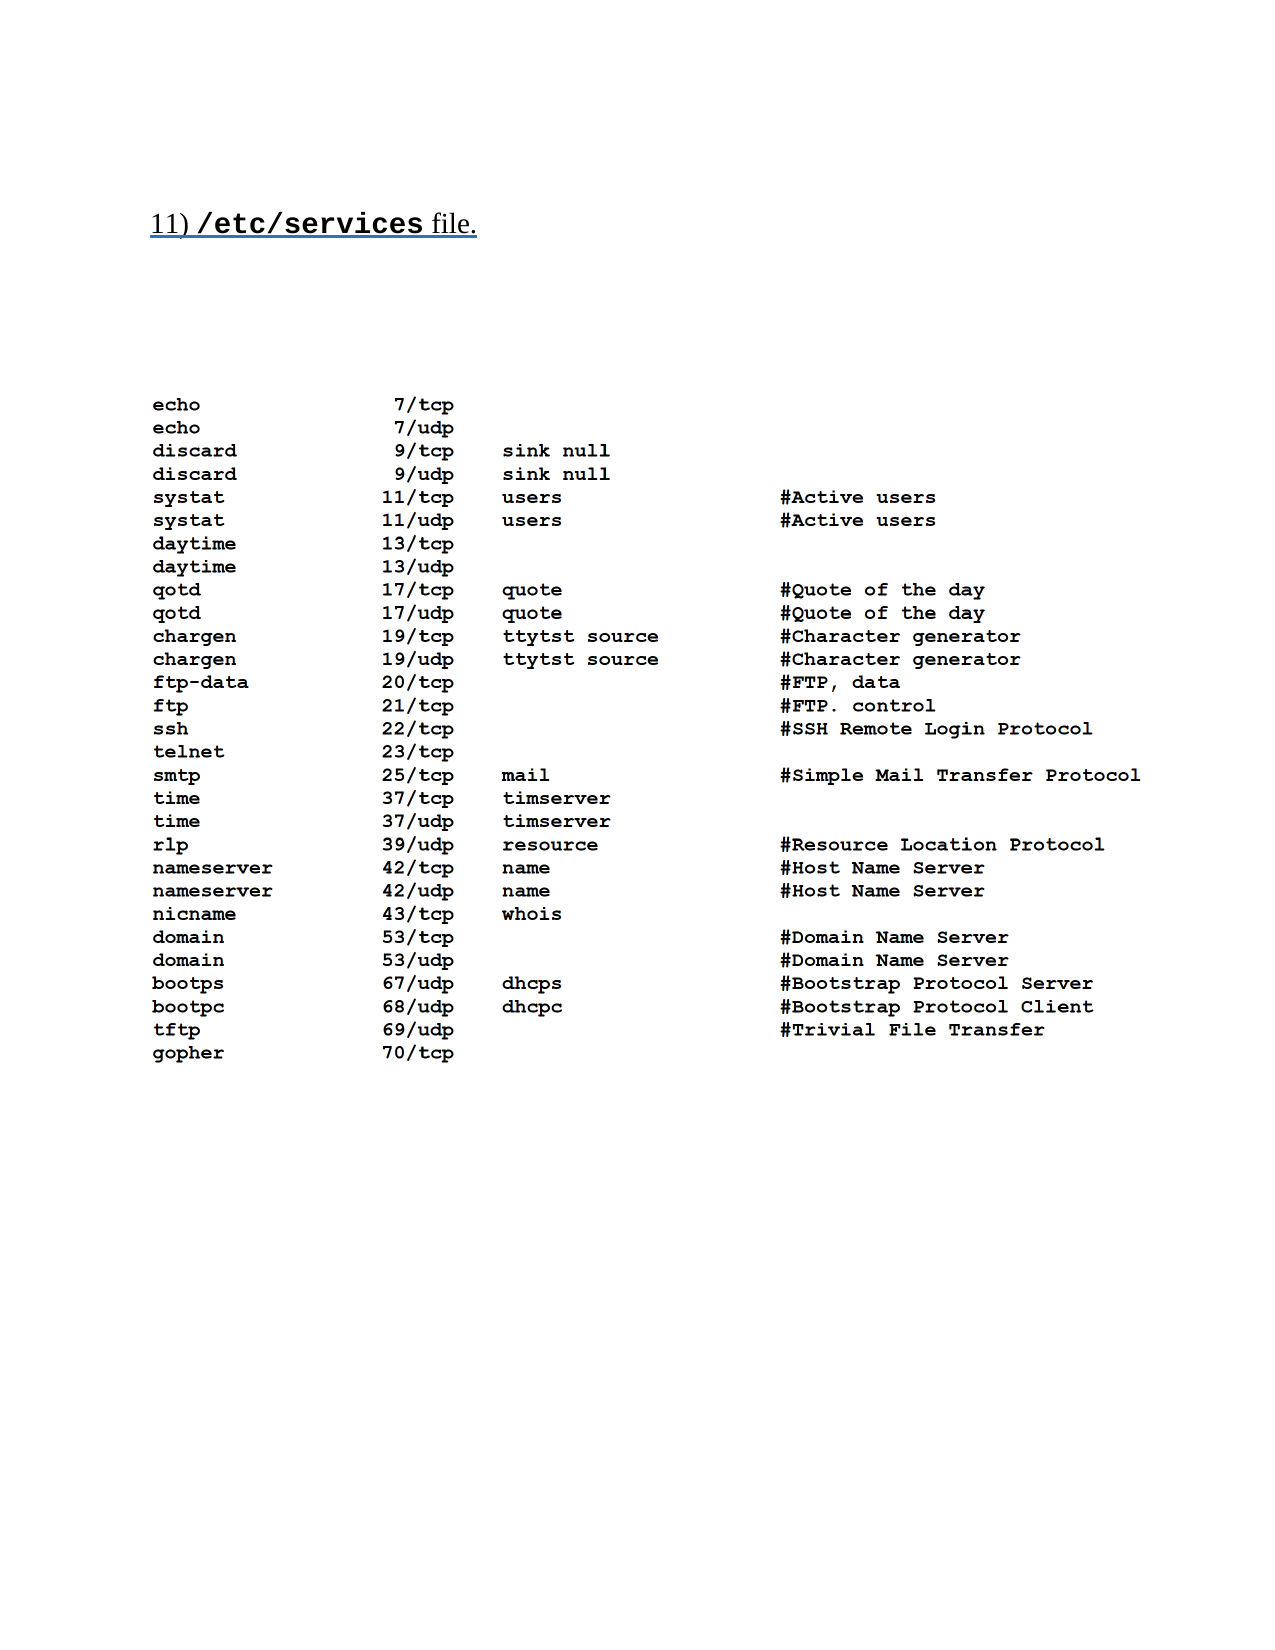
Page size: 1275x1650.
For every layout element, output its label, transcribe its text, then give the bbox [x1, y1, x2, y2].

subtitle 11) /etc/services file. [150, 206, 1125, 242]
picture [150, 387, 1149, 1065]
